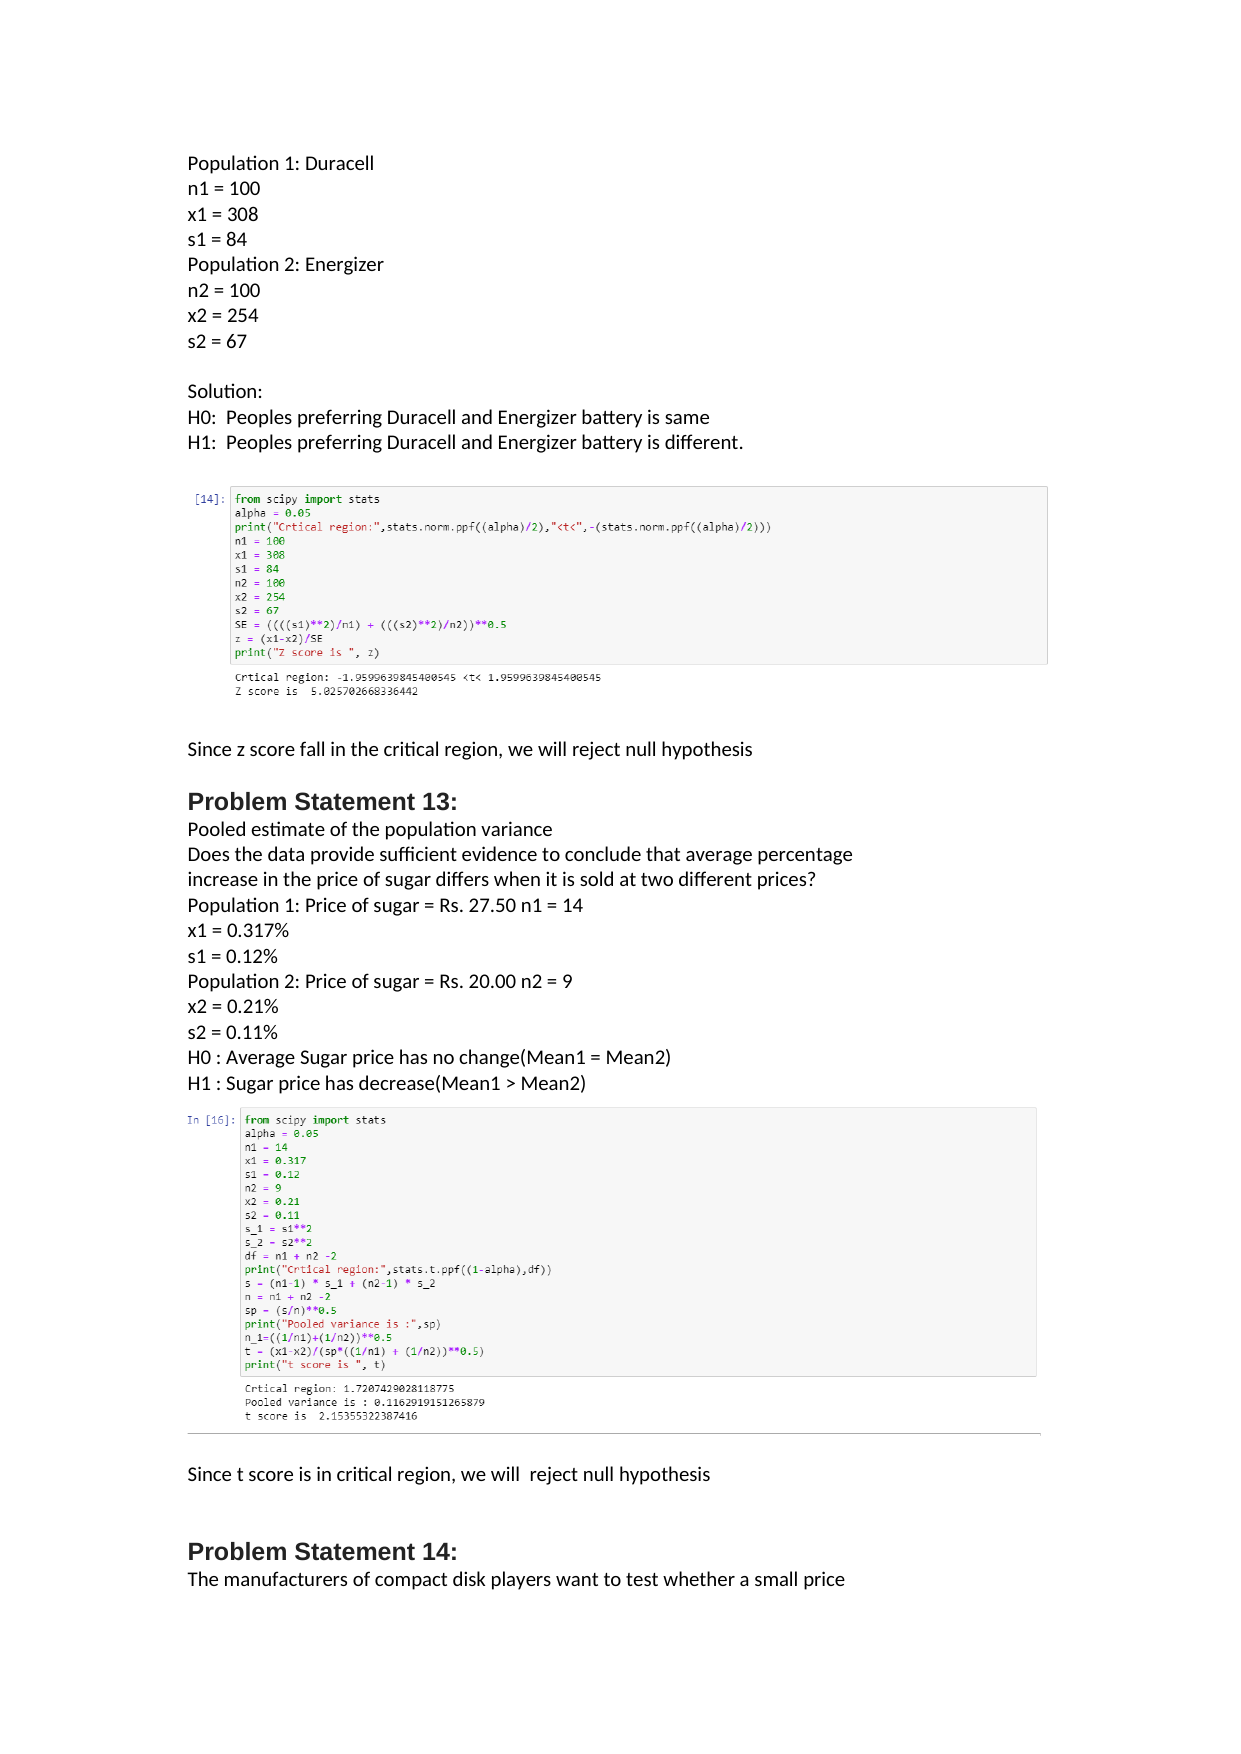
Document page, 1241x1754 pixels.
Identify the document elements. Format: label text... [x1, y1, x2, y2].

text Does the data provide sufficient evidence to conclude that average percentage [187, 841, 1053, 867]
picture [187, 1095, 1052, 1436]
text x2 = 0.21% [187, 994, 1053, 1019]
text Population 1: Price of sugar = Rs. 27.50 n1 = 14 [187, 892, 1053, 917]
picture [187, 480, 1053, 711]
text Population 2: Price of sugar = Rs. 20.00 n2 = 9 [187, 968, 1053, 994]
text H1 : Sugar price has decrease(Mean1 > Mean2) [187, 1070, 1053, 1095]
text H0: Peoples preferring Duracell and Energizer battery is same [187, 404, 1053, 429]
text s1 = 84 [187, 226, 1053, 252]
text x2 = 254 [187, 302, 1053, 328]
text Problem Statement 14: [187, 1537, 1053, 1566]
text H1: Peoples preferring Duracell and Energizer battery is different. [187, 429, 1053, 455]
text Pooled estimate of the population variance [187, 816, 1053, 841]
text increase in the price of sugar differs when it is sold at two different prices? [187, 867, 1053, 892]
text Solution: [187, 379, 1053, 404]
text x1 = 308 [187, 201, 1053, 226]
text The manufacturers of compact disk players want to test whether a small price [187, 1566, 1053, 1591]
text n1 = 100 [187, 175, 1053, 201]
text Problem Statement 13: [187, 787, 1053, 816]
text x1 = 0.317% [187, 917, 1053, 943]
text Since z score fall in the critical region, we will reject null hypothesis [187, 736, 1053, 762]
text s2 = 67 [187, 328, 1053, 353]
text s1 = 0.12% [187, 943, 1053, 968]
text Population 1: Duracell [187, 150, 1053, 175]
text H0 : Average Sugar price has no change(Mean1 = Mean2) [187, 1044, 1053, 1070]
text s2 = 0.11% [187, 1019, 1053, 1044]
text Since t score is in critical region, we will reject null hypothesis [187, 1461, 1053, 1486]
text Population 2: Energizer [187, 252, 1053, 277]
text n2 = 100 [187, 277, 1053, 302]
